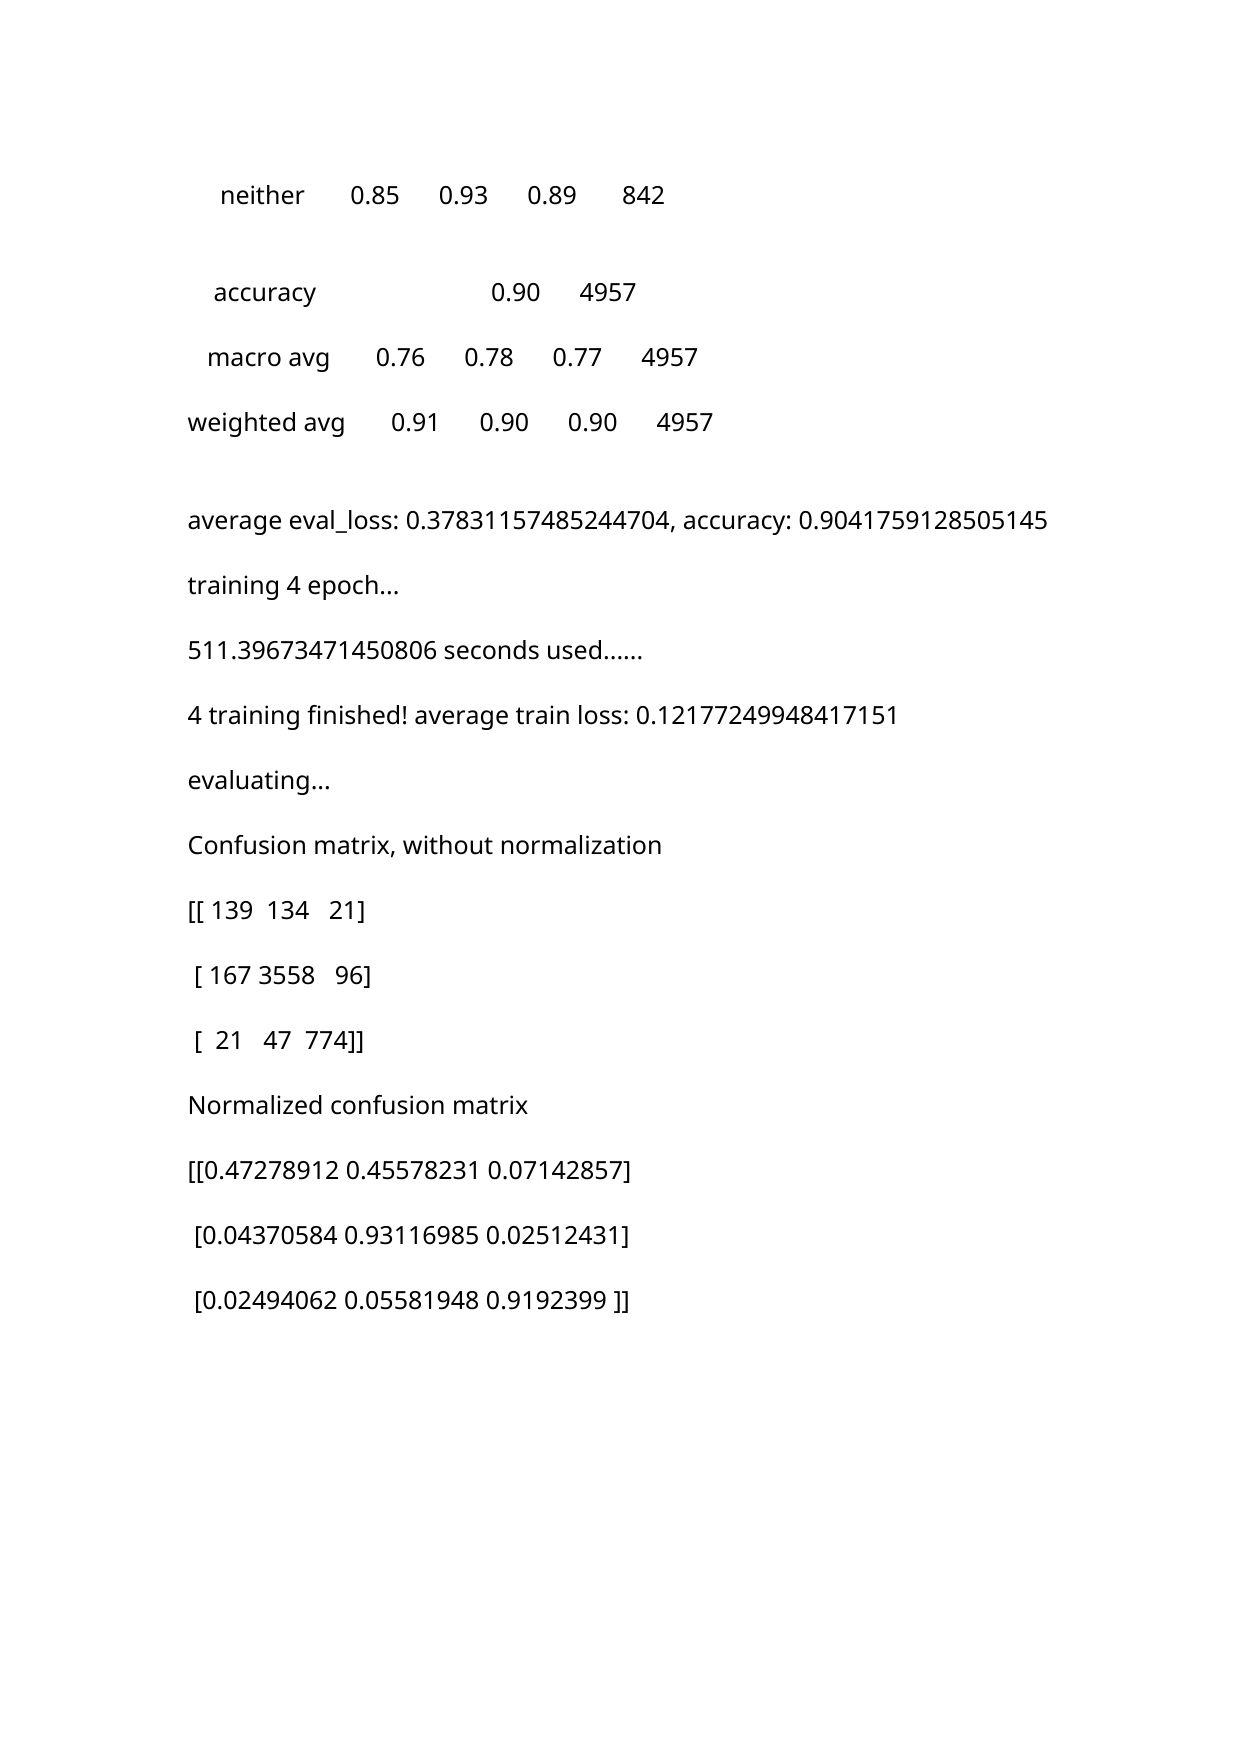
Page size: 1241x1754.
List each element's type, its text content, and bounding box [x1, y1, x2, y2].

text 511.39673471450806 seconds used...... [187, 617, 1053, 682]
text [0.02494062 0.05581948 0.9192399 ]] [187, 1267, 1053, 1332]
text Confusion matrix, without normalization [187, 812, 1053, 877]
text 4 training finished! average train loss: 0.12177249948417151 [187, 682, 1053, 747]
text [ 21 47 774]] [187, 1007, 1053, 1072]
text accuracy 0.90 4957 [187, 259, 1053, 324]
text training 4 epoch... [187, 552, 1053, 617]
text [[ 139 134 21] [187, 877, 1053, 942]
text macro avg 0.76 0.78 0.77 4957 [187, 324, 1053, 389]
text average eval_loss: 0.37831157485244704, accuracy: 0.9041759128505145 [187, 487, 1053, 552]
text neither 0.85 0.93 0.89 842 [187, 162, 1053, 227]
text [[0.47278912 0.45578231 0.07142857] [187, 1137, 1053, 1202]
text [ 167 3558 96] [187, 942, 1053, 1007]
text weighted avg 0.91 0.90 0.90 4957 [187, 389, 1053, 454]
text [0.04370584 0.93116985 0.02512431] [187, 1202, 1053, 1267]
text evaluating... [187, 747, 1053, 812]
text Normalized confusion matrix [187, 1072, 1053, 1137]
